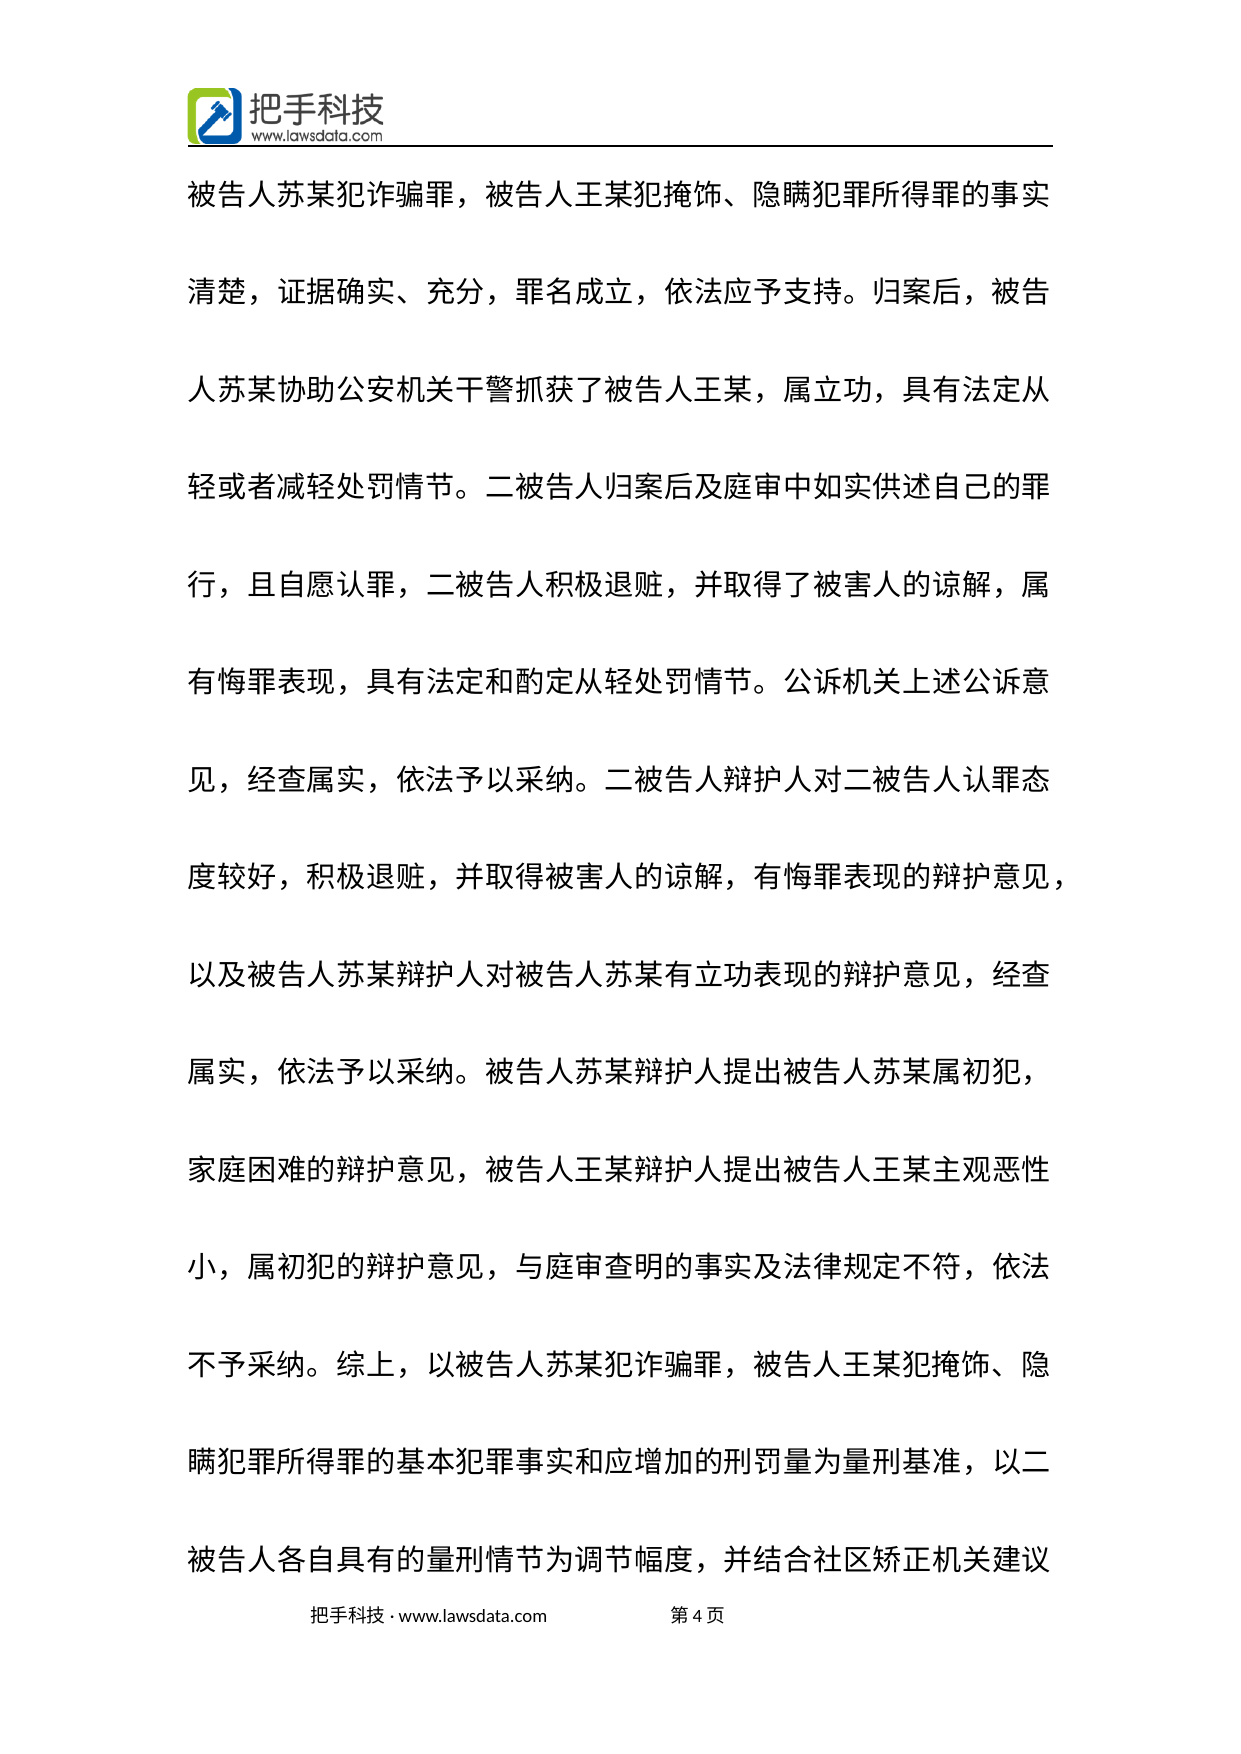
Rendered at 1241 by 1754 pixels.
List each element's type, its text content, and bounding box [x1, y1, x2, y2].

picture [187, 88, 384, 144]
